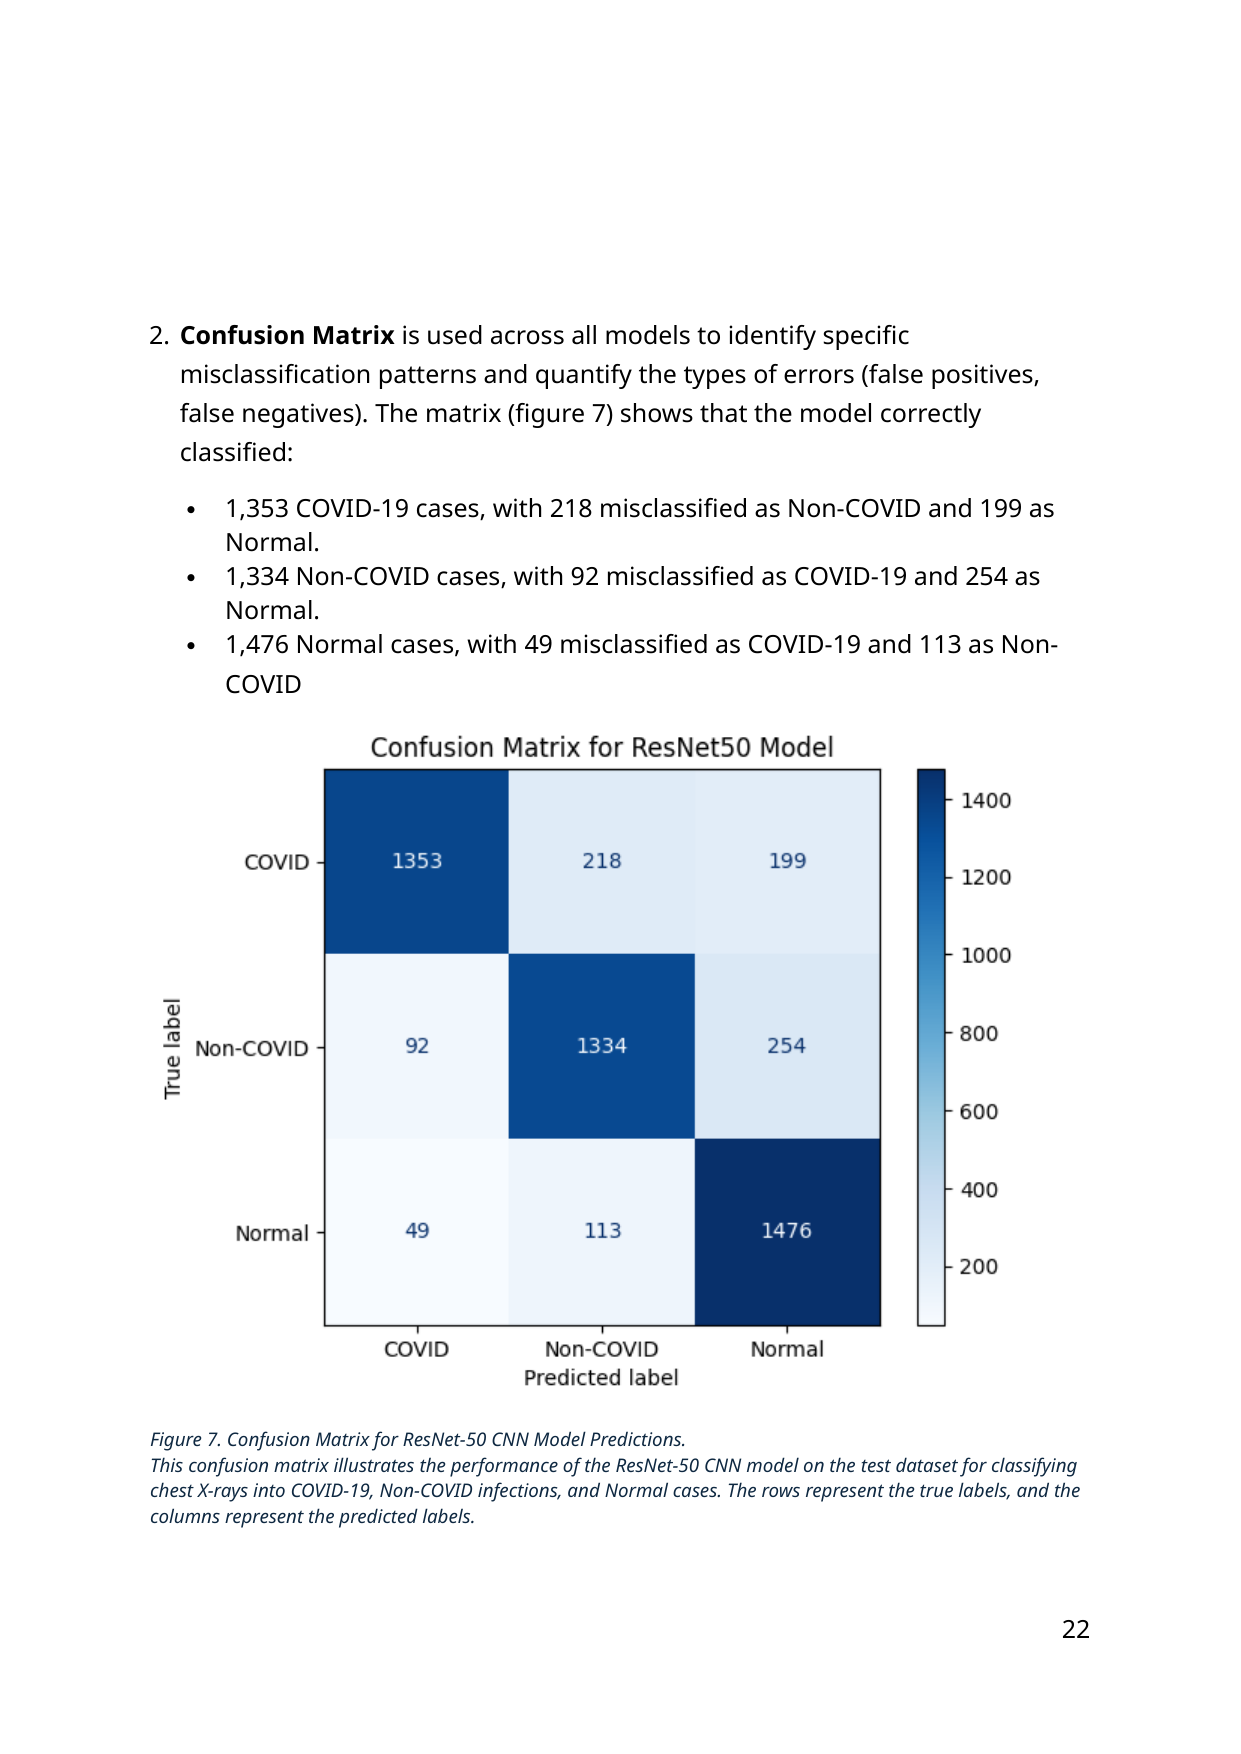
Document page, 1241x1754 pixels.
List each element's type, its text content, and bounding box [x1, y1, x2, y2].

list 1,476 Normal cases, with 49 misclassified as COVID-19 and 113 as Non-COVID [187, 627, 1090, 700]
text Figure 7. Confusion Matrix for ResNet-50 CNN Model Predictions. This confusion matrix illustrates the performance of the ResNet-50 CNN model on the test dataset for classifying chest X-rays into COVID-19, Non-COVID infections, and Normal cases. The rows represent the true labels, and the columns represent the predicted labels. [150, 1427, 1090, 1529]
list Confusion Matrix is used across all models to identify specific misclassification patterns and quantify the types of errors (false positives, false negatives). The matrix (figure 7) shows that the model correctly classified: [149, 317, 1090, 469]
picture [150, 722, 1027, 1405]
list 1,334 Non-COVID cases, with 92 misclassified as COVID-19 and 254 as Normal. [187, 559, 1090, 627]
list 1,353 COVID-19 cases, with 218 misclassified as Non-COVID and 199 as Normal. [187, 491, 1090, 559]
